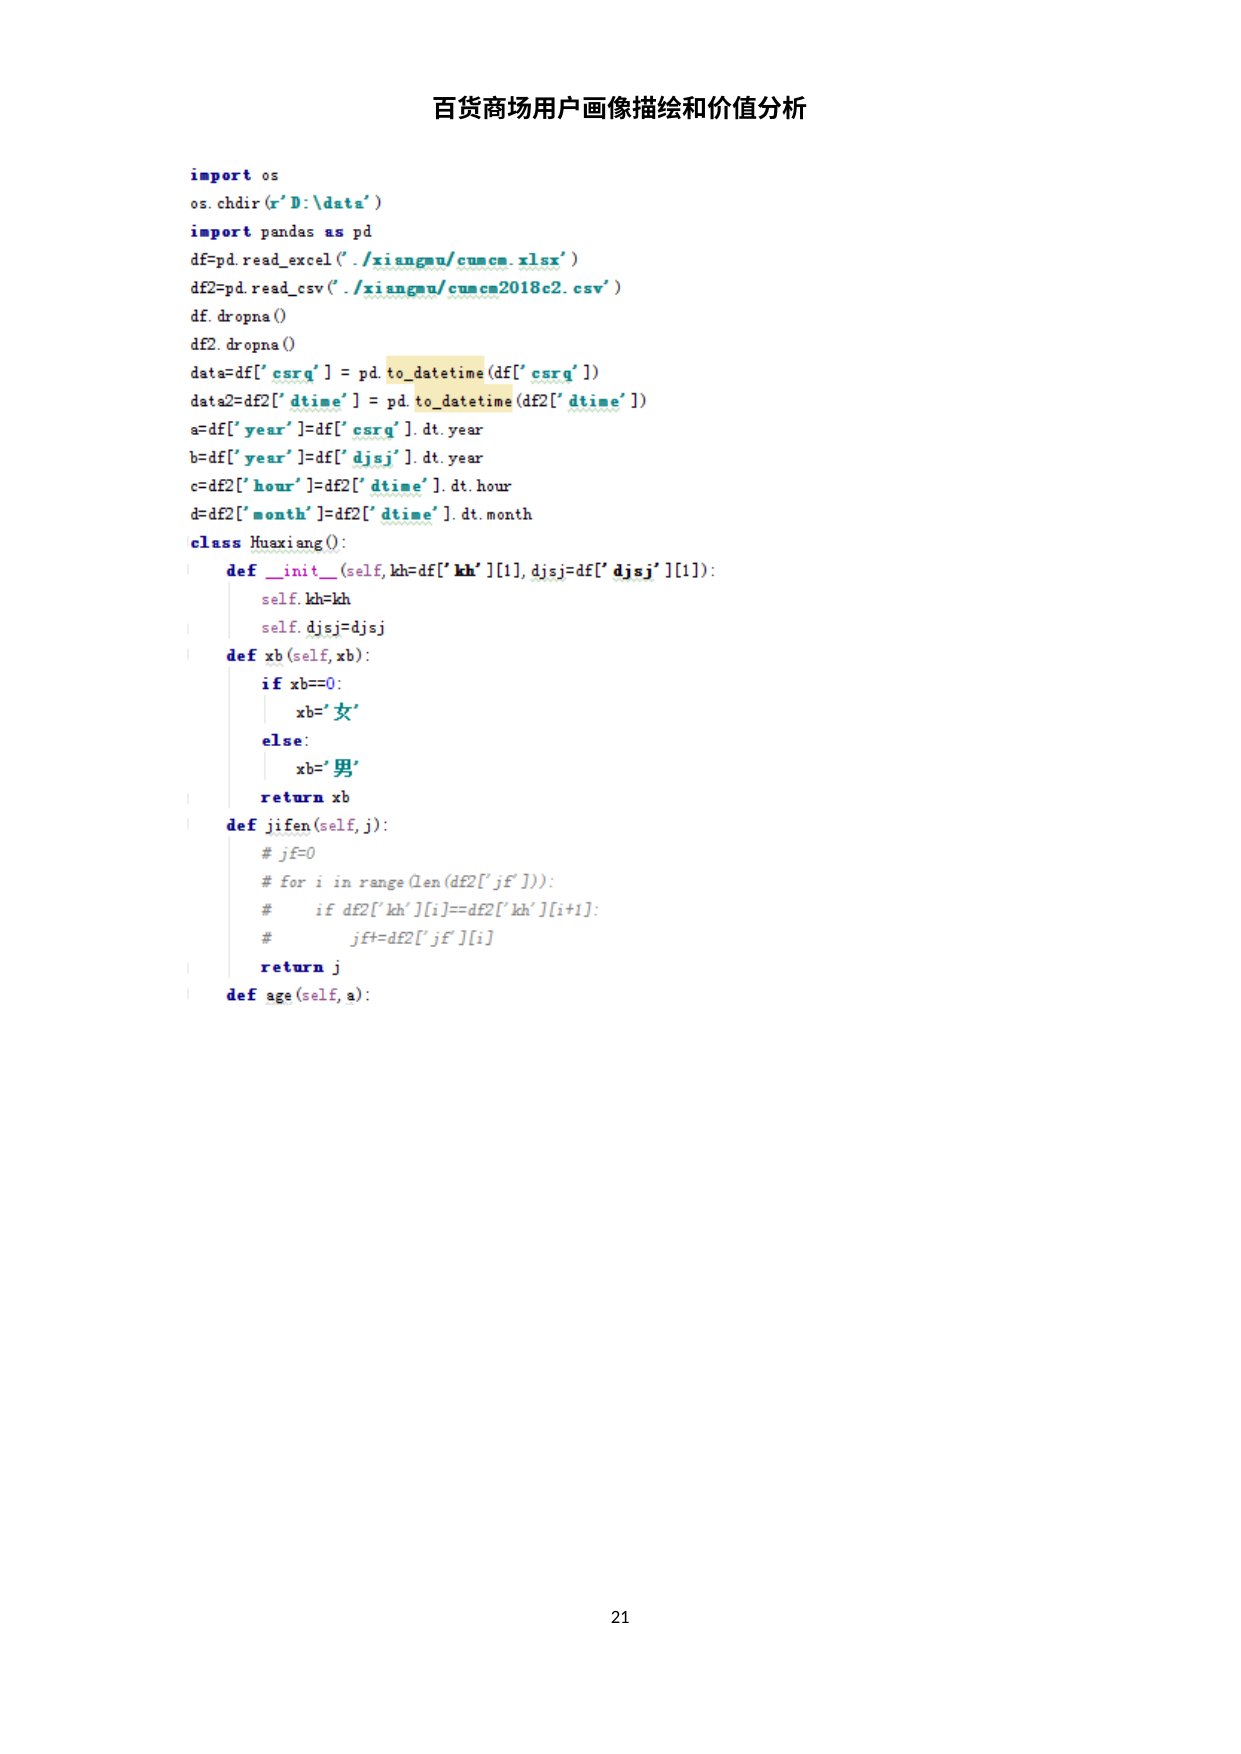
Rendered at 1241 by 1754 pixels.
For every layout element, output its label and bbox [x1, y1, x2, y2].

picture [187, 162, 812, 1005]
